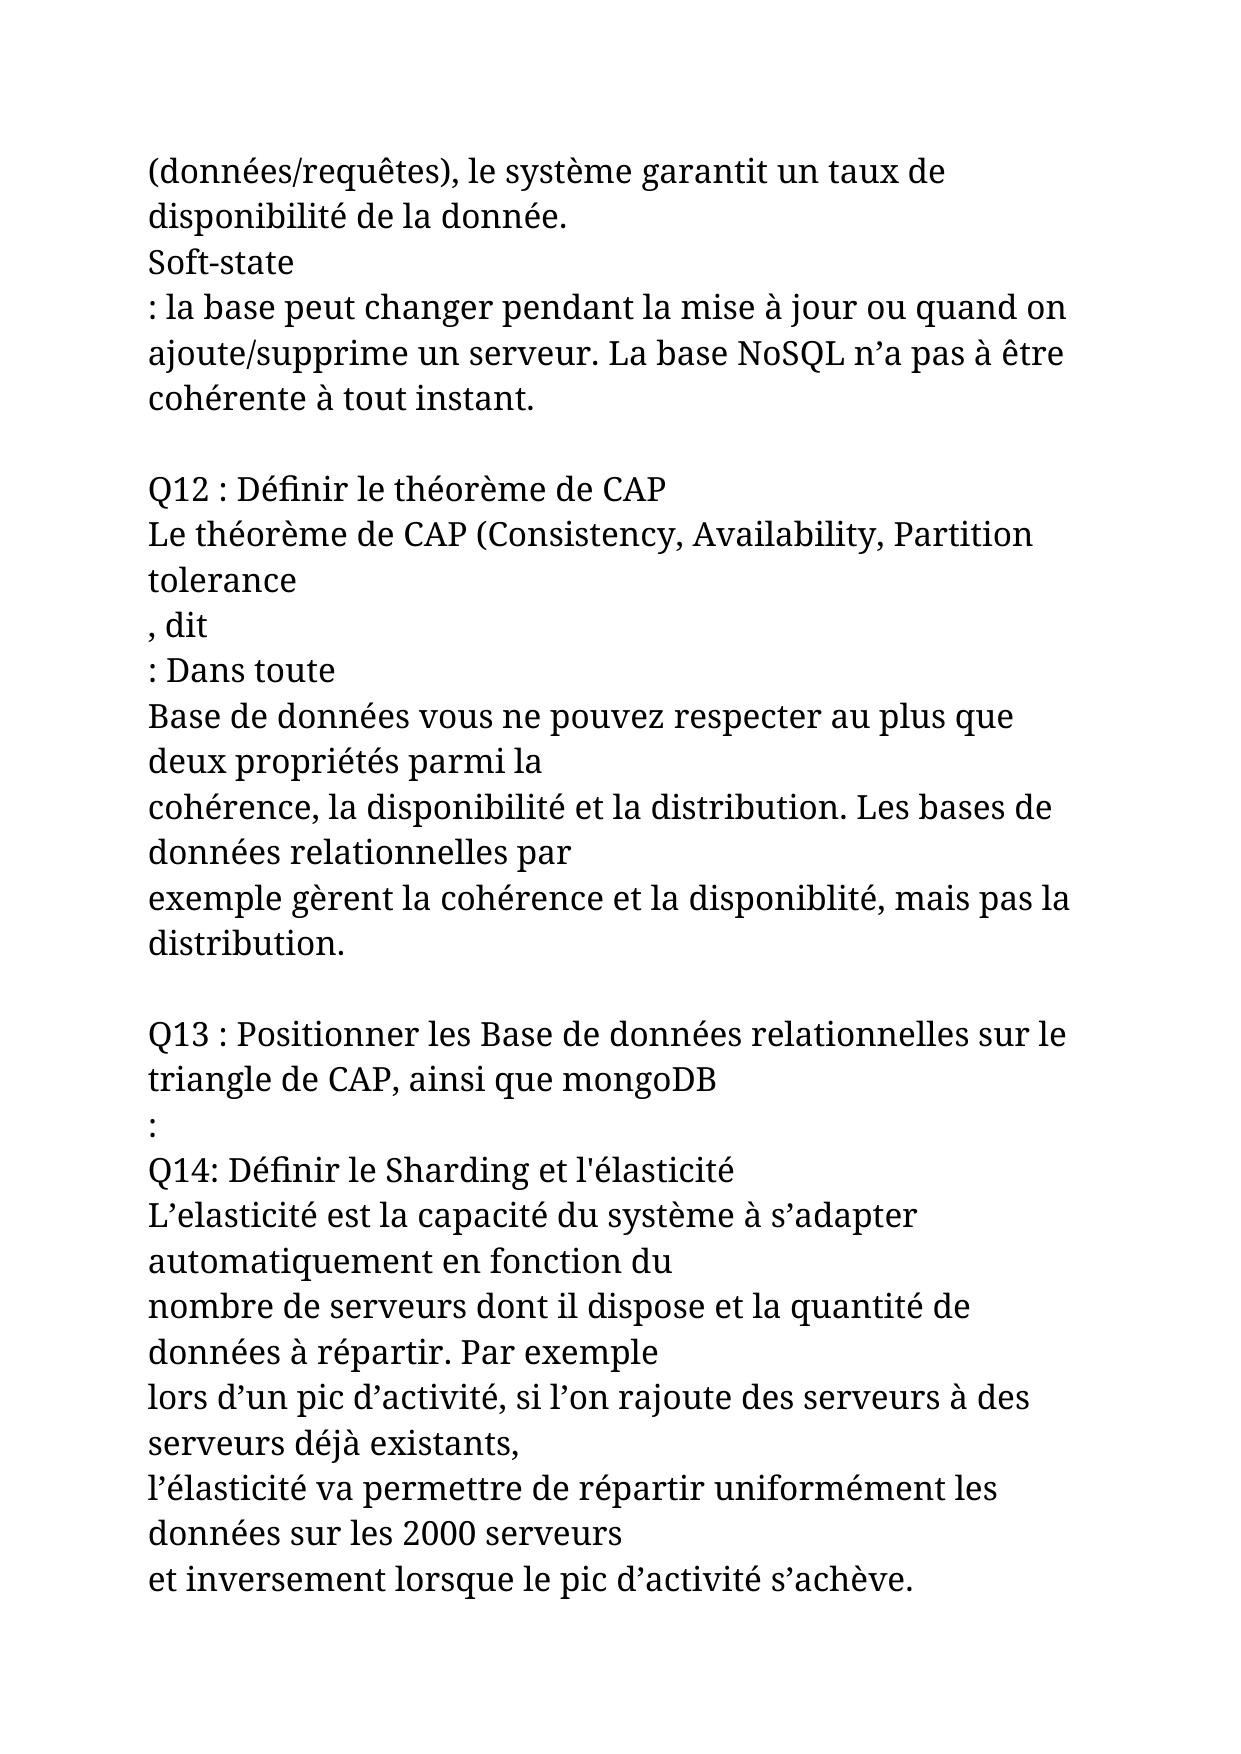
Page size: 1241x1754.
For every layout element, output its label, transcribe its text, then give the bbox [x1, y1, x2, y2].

text triangle de CAP, ainsi que mongoDB [148, 1056, 1093, 1101]
text Q12 : Définir le théorème de CAP [148, 466, 1093, 511]
text (données/requêtes), le système garantit un taux de disponibilité de la donnée. [148, 148, 1093, 238]
text Le théorème de CAP (Consistency, Availability, Partition tolerance [148, 511, 1093, 602]
text : Dans toute [148, 647, 1093, 693]
text Q13 : Positionner les Base de données relationnelles sur le [148, 1011, 1093, 1056]
text L’elasticité est la capacité du système à s’adapter automatiquement en fonction du [148, 1192, 1093, 1283]
text Base de données vous ne pouvez respecter au plus que deux propriétés parmi la [148, 693, 1093, 783]
text ajoute/supprime un serveur. La base NoSQL n’a pas à être cohérente à tout instant. [148, 329, 1093, 420]
text exemple gèrent la cohérence et la disponiblité, mais pas la distribution. [148, 874, 1093, 965]
text lors d’un pic d’activité, si l’on rajoute des serveurs à des serveurs déjà existants, [148, 1374, 1093, 1465]
text Q14: Définir le Sharding et l'élasticité [148, 1147, 1093, 1192]
text cohérence, la disponibilité et la distribution. Les bases de données relationnelles par [148, 783, 1093, 874]
text : [148, 1101, 1093, 1147]
text l’élasticité va permettre de répartir uniformément les données sur les 2000 serveurs [148, 1465, 1093, 1556]
text et inversement lorsque le pic d’activité s’achève. [148, 1556, 1093, 1601]
text Soft-state [148, 238, 1093, 284]
text : la base peut changer pendant la mise à jour ou quand on [148, 284, 1093, 329]
text , dit [148, 602, 1093, 647]
text nombre de serveurs dont il dispose et la quantité de données à répartir. Par exemple [148, 1283, 1093, 1374]
